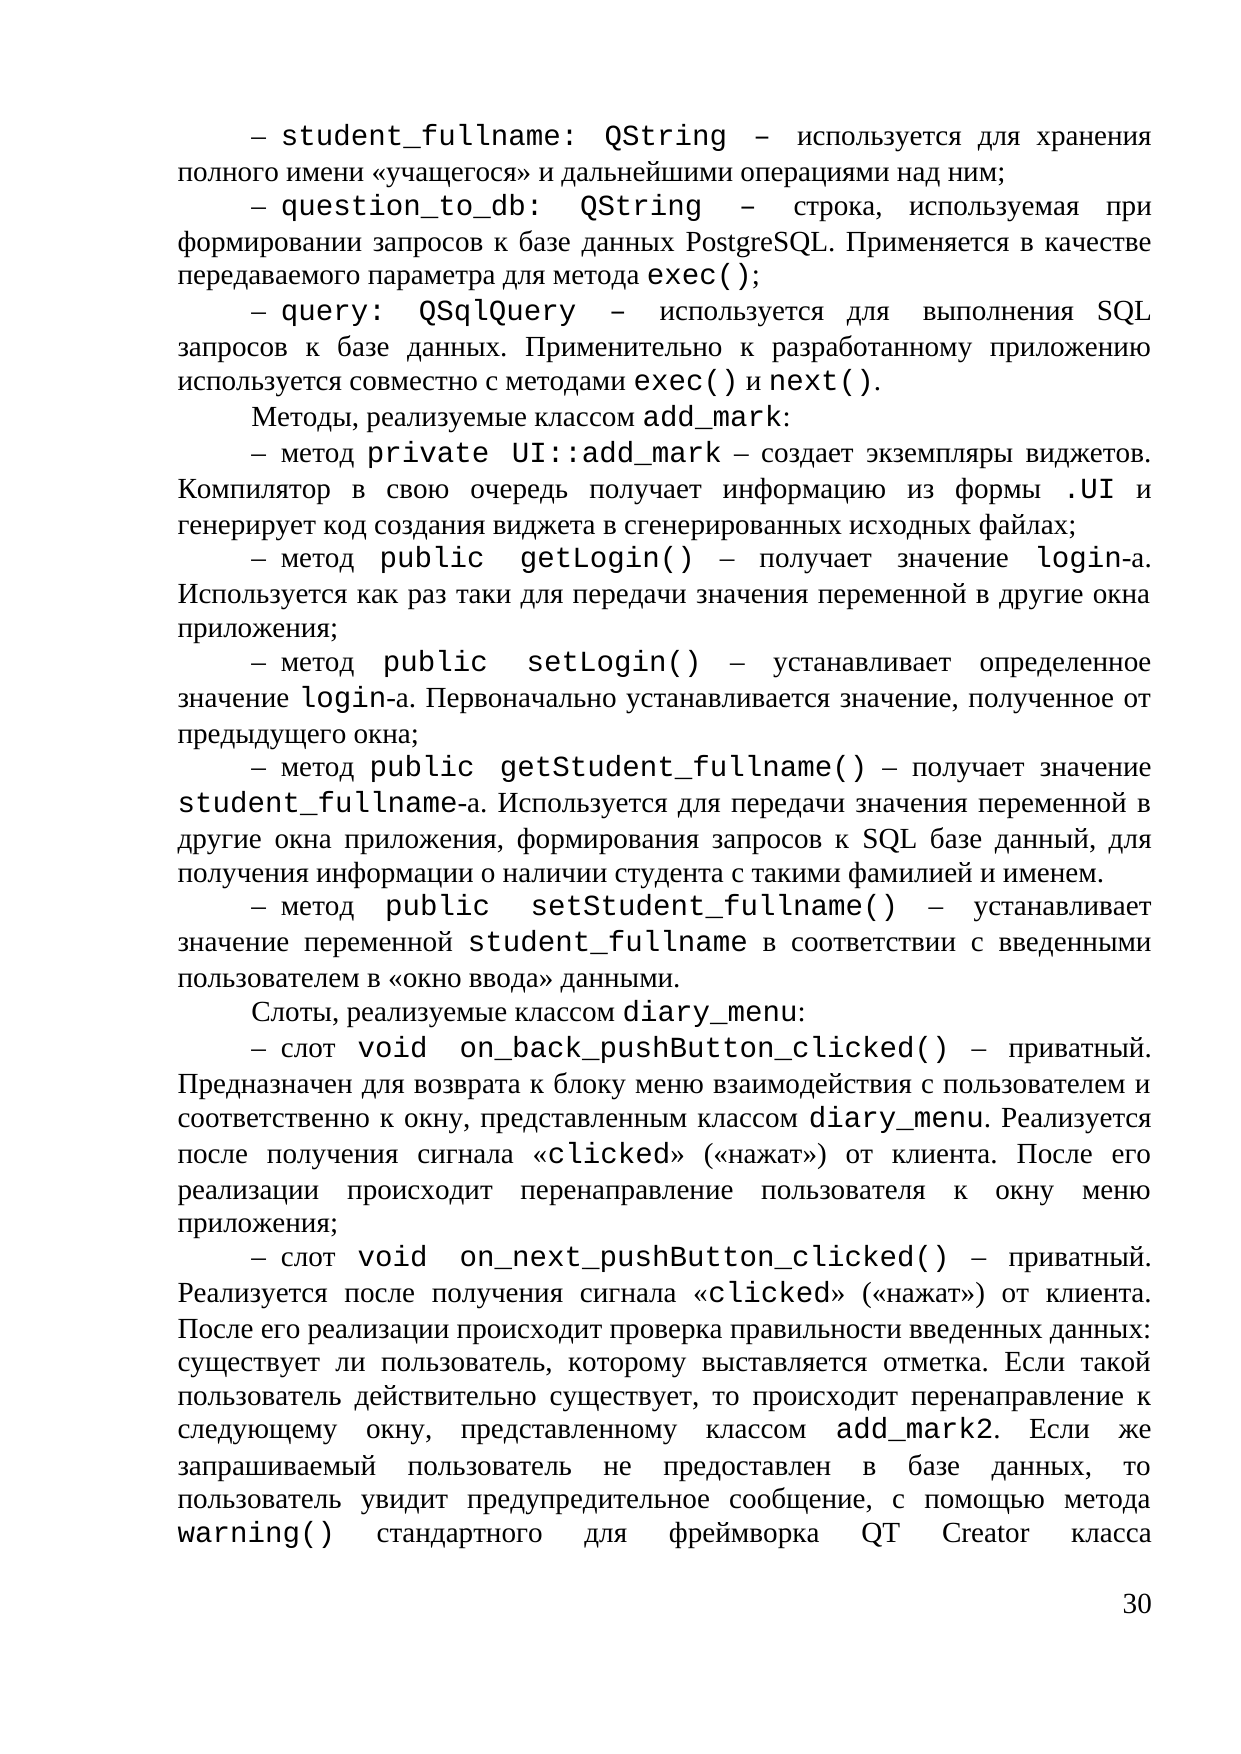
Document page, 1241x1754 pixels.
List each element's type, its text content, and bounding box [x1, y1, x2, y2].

list метод public getStudent_fullname() – получает значение student_fullname-а. Используется для передачи значения переменной в другие окна приложения, формирования запросов к SQL базе данный, для получения информации о наличии студента с такими фамилией и именем. [177, 749, 1152, 888]
list метод public getLogin() – получает значение login-а. Используется как раз таки для передачи значения переменной в другие окна приложения; [177, 541, 1152, 644]
list метод public setLogin() – устанавливает определенное значение login-а. Первоначально устанавливается значение, полученное от предыдущего окна; [177, 644, 1152, 749]
list метод public setStudent_fullname() – устанавливает значение переменной student_fullname в соответствии с введенными пользователем в «окно ввода» данными. [177, 888, 1152, 994]
text Слоты, реализуемые классом diary_menu: [177, 994, 1152, 1030]
text Методы, реализуемые классом add_mark: [177, 399, 1152, 435]
list метод private UI::add_mark – создает экземпляры виджетов. Компилятор в свою очередь получает информацию из формы .UI и генерирует код создания виджета в сгенерированных исходных файлах; [177, 435, 1152, 541]
list слот void on_back_pushButton_clicked() – приватный. Предназначен для возврата к блоку меню взаимодействия с пользователем и соответственно к окну, представленным классом diary_menu. Реализуется после получения сигнала «clicked» («нажат») от клиента. После его реализации происходит перенаправление пользователя к окну меню приложения; [177, 1030, 1152, 1239]
list student_fullname: QString – используется для хранения полного имени «учащегося» и дальнейшими операциями над ним; [177, 118, 1152, 188]
list question_to_db: QString – строка, используемая при формировании запросов к базе данных PostgreSQL. Применяется в качестве передаваемого параметра для метода exec(); [177, 188, 1152, 293]
list query: QSqlQuery – используется для выполнения SQL запросов к базе данных. Применительно к разработанному приложению используется совместно с методами exec() и next(). [177, 293, 1152, 399]
